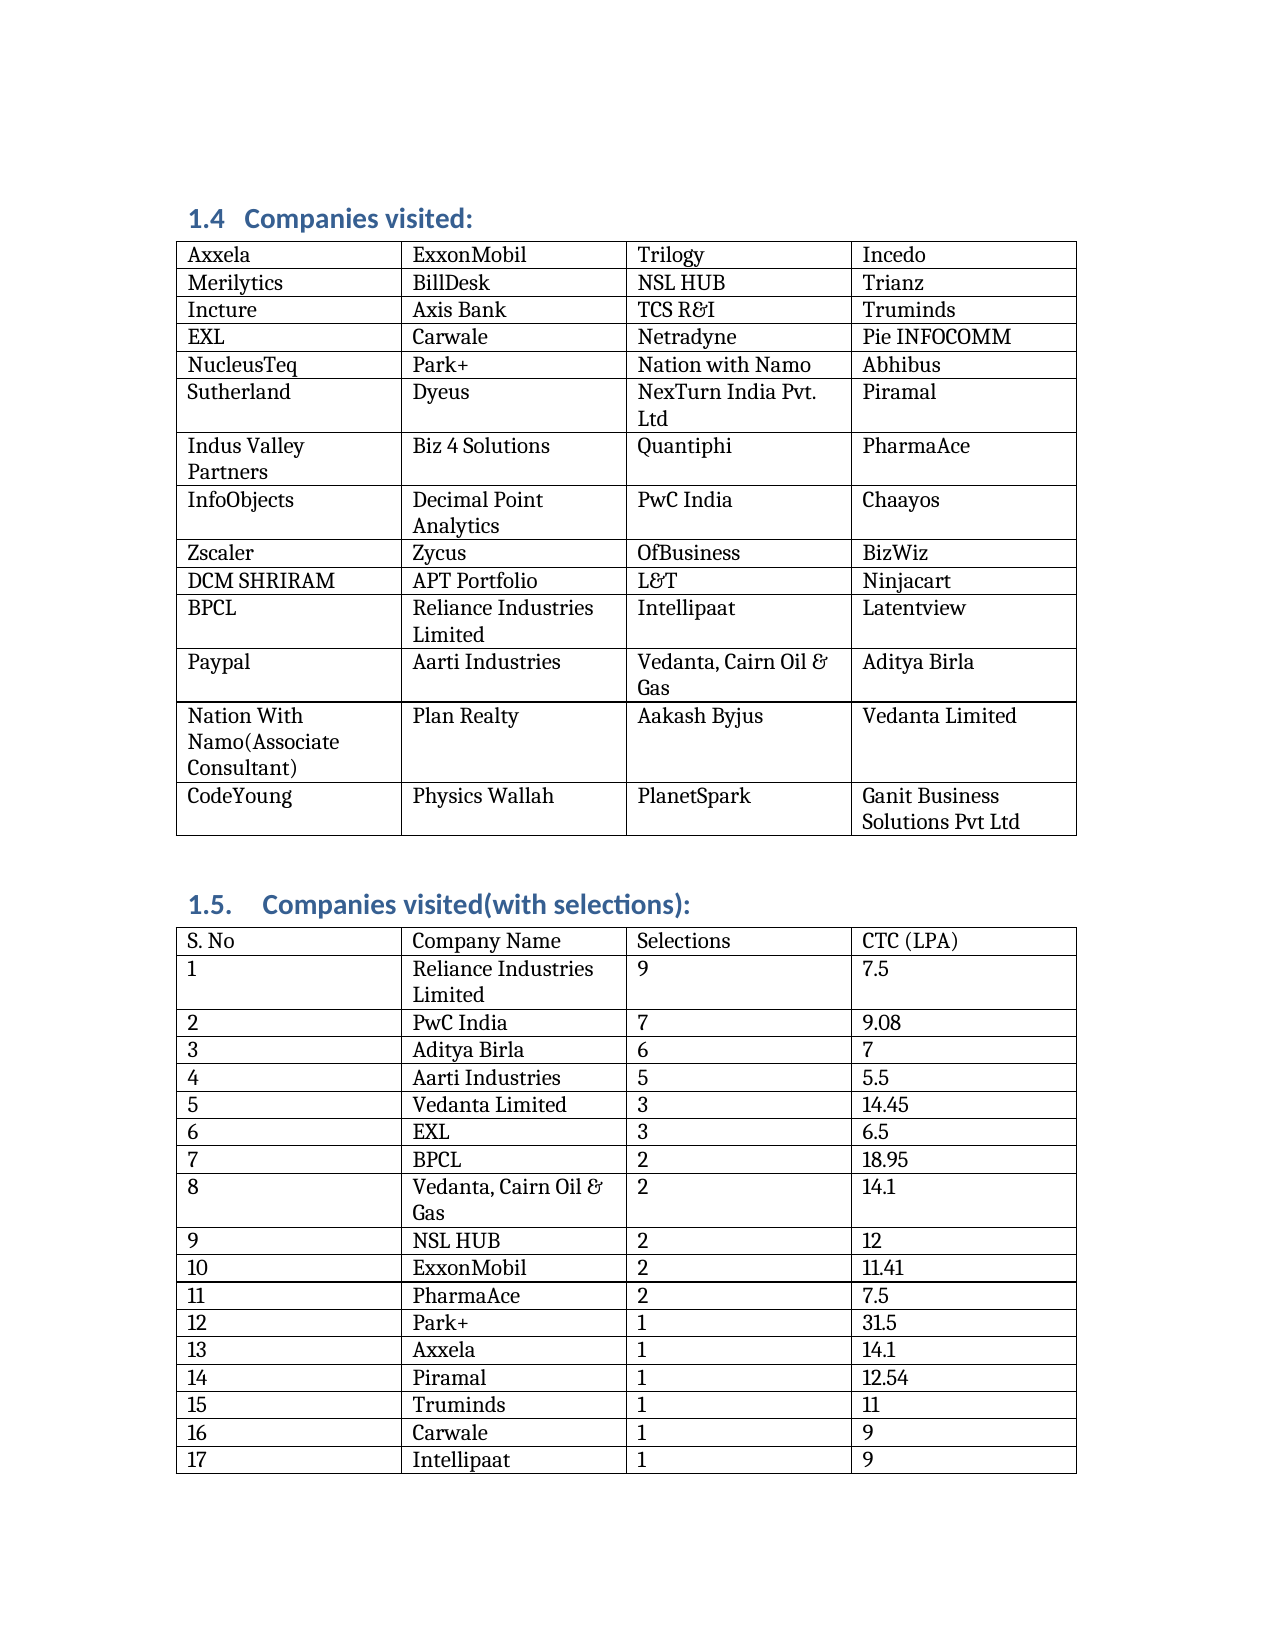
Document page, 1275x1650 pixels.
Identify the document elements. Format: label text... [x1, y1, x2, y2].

table_cell 3 [627, 1092, 851, 1118]
table_cell 13 [177, 1337, 401, 1363]
table_cell Aarti Industries [402, 649, 626, 701]
table_cell Merilytics [177, 269, 401, 296]
table_cell Pie INFOCOMM [852, 324, 1076, 351]
table_cell Vedanta Limited [402, 1092, 626, 1118]
table_cell Quantiphi [627, 433, 851, 485]
table_cell 12 [852, 1228, 1076, 1254]
table_cell 7 [177, 1146, 401, 1173]
table_cell BPCL [402, 1146, 626, 1173]
table_cell 7.5 [852, 956, 1076, 1008]
table_cell Truminds [402, 1392, 626, 1418]
table_cell 11 [852, 1392, 1076, 1418]
table_cell Park+ [402, 1310, 626, 1336]
table_cell Aakash Byjus [627, 703, 851, 782]
table_cell 6 [177, 1119, 401, 1145]
table_header Incedo [852, 242, 1076, 268]
table_cell 12 [177, 1310, 401, 1336]
table_cell BillDesk [402, 269, 626, 296]
table_cell NucleusTeq [177, 352, 401, 378]
table_cell 8 [177, 1174, 401, 1227]
table_cell NSL HUB [402, 1228, 626, 1254]
table_header ExxonMobil [402, 242, 626, 268]
table_cell Vedanta Limited [852, 703, 1076, 782]
subtitle 1.4 Companies visited: [187, 200, 1087, 236]
table_cell 1 [177, 956, 401, 1008]
table_cell Sutherland [177, 379, 401, 432]
table_cell 2 [627, 1228, 851, 1254]
table_cell 14.1 [852, 1337, 1076, 1363]
table_cell APT Portfolio [402, 568, 626, 594]
table_cell Biz 4 Solutions [402, 433, 626, 485]
table_cell Reliance Industries Limited [402, 595, 626, 648]
table_cell Vedanta, Cairn Oil & Gas [627, 649, 851, 701]
subtitle 1.5. Companies visited(with selections): [187, 886, 1087, 922]
table_cell 9.08 [852, 1010, 1076, 1036]
table_cell 1 [627, 1419, 851, 1446]
table_cell Vedanta, Cairn Oil & Gas [402, 1174, 626, 1227]
table_cell Reliance Industries Limited [402, 956, 626, 1008]
table_cell 1 [627, 1365, 851, 1391]
table_cell 2 [627, 1174, 851, 1227]
table_cell OfBusiness [627, 540, 851, 567]
table_cell ExxonMobil [402, 1255, 626, 1281]
table_cell 3 [177, 1037, 401, 1063]
table_cell Plan Realty [402, 703, 626, 782]
table_cell 14.1 [852, 1174, 1076, 1227]
table_cell 2 [177, 1010, 401, 1036]
table_cell BPCL [177, 595, 401, 648]
table_cell Aditya Birla [402, 1037, 626, 1063]
table_cell 11 [177, 1283, 401, 1309]
table_cell DCM SHRIRAM [177, 568, 401, 594]
table_cell Latentview [852, 595, 1076, 648]
table_cell Incture [177, 297, 401, 323]
table_cell Decimal Point Analytics [402, 486, 626, 539]
table_cell Piramal [852, 379, 1076, 432]
table_cell 1 [627, 1337, 851, 1363]
table_cell Aditya Birla [852, 649, 1076, 701]
table_cell 15 [177, 1392, 401, 1418]
table_cell Truminds [852, 297, 1076, 323]
table_cell Ganit Business Solutions Pvt Ltd [852, 783, 1076, 835]
table_cell Piramal [402, 1365, 626, 1391]
table_cell 6 [627, 1037, 851, 1063]
table_cell 5 [627, 1064, 851, 1091]
table_cell Park+ [402, 352, 626, 378]
table_cell Intellipaat [402, 1447, 626, 1473]
table_cell 17 [177, 1447, 401, 1473]
table_cell Zycus [402, 540, 626, 567]
table_cell 5.5 [852, 1064, 1076, 1091]
table_cell Aarti Industries [402, 1064, 626, 1091]
table_cell EXL [402, 1119, 626, 1145]
table_cell 7 [852, 1037, 1076, 1063]
table_cell 14.45 [852, 1092, 1076, 1118]
table_header Selections [627, 928, 851, 955]
table_cell PharmaAce [402, 1283, 626, 1309]
table_cell 2 [627, 1255, 851, 1281]
table_cell 9 [177, 1228, 401, 1254]
table_cell Chaayos [852, 486, 1076, 539]
table_cell Nation With Namo(Associate Consultant) [177, 703, 401, 782]
table_cell PlanetSpark [627, 783, 851, 835]
table_header Axxela [177, 242, 401, 268]
table_cell Carwale [402, 1419, 626, 1446]
table_cell 16 [177, 1419, 401, 1446]
table_cell Paypal [177, 649, 401, 701]
table_cell 12.54 [852, 1365, 1076, 1391]
table_cell 14 [177, 1365, 401, 1391]
table_cell 9 [627, 956, 851, 1008]
table_cell Abhibus [852, 352, 1076, 378]
table_header S. No [177, 928, 401, 955]
table_cell Carwale [402, 324, 626, 351]
table_cell 3 [627, 1119, 851, 1145]
table_cell 7 [627, 1010, 851, 1036]
table_cell Intellipaat [627, 595, 851, 648]
table_cell NexTurn India Pvt. Ltd [627, 379, 851, 432]
table_cell NSL HUB [627, 269, 851, 296]
table_cell 9 [852, 1419, 1076, 1446]
table_cell Axis Bank [402, 297, 626, 323]
table_cell Axxela [402, 1337, 626, 1363]
table_header CTC (LPA) [852, 928, 1076, 955]
table_cell 18.95 [852, 1146, 1076, 1173]
table_cell Indus Valley Partners [177, 433, 401, 485]
table_cell EXL [177, 324, 401, 351]
table_cell 1 [627, 1447, 851, 1473]
table_cell 1 [627, 1392, 851, 1418]
table_cell Trianz [852, 269, 1076, 296]
table_cell Nation with Namo [627, 352, 851, 378]
table_cell 2 [627, 1283, 851, 1309]
table_cell BizWiz [852, 540, 1076, 567]
table_cell 9 [852, 1447, 1076, 1473]
table_cell 10 [177, 1255, 401, 1281]
table_cell CodeYoung [177, 783, 401, 835]
table_cell PharmaAce [852, 433, 1076, 485]
table_cell 2 [627, 1146, 851, 1173]
table_cell Netradyne [627, 324, 851, 351]
table_cell Zscaler [177, 540, 401, 567]
table_cell 4 [177, 1064, 401, 1091]
table_cell 31.5 [852, 1310, 1076, 1336]
table_cell Ninjacart [852, 568, 1076, 594]
table_cell 6.5 [852, 1119, 1076, 1145]
table_cell 7.5 [852, 1283, 1076, 1309]
table_cell 1 [627, 1310, 851, 1336]
table_cell 5 [177, 1092, 401, 1118]
table_cell PwC India [627, 486, 851, 539]
table_cell 11.41 [852, 1255, 1076, 1281]
table_cell TCS R&I [627, 297, 851, 323]
table_cell InfoObjects [177, 486, 401, 539]
table_cell PwC India [402, 1010, 626, 1036]
table_cell Dyeus [402, 379, 626, 432]
table_header Company Name [402, 928, 626, 955]
table_cell Physics Wallah [402, 783, 626, 835]
table_cell L&T [627, 568, 851, 594]
table_header Trilogy [627, 242, 851, 268]
